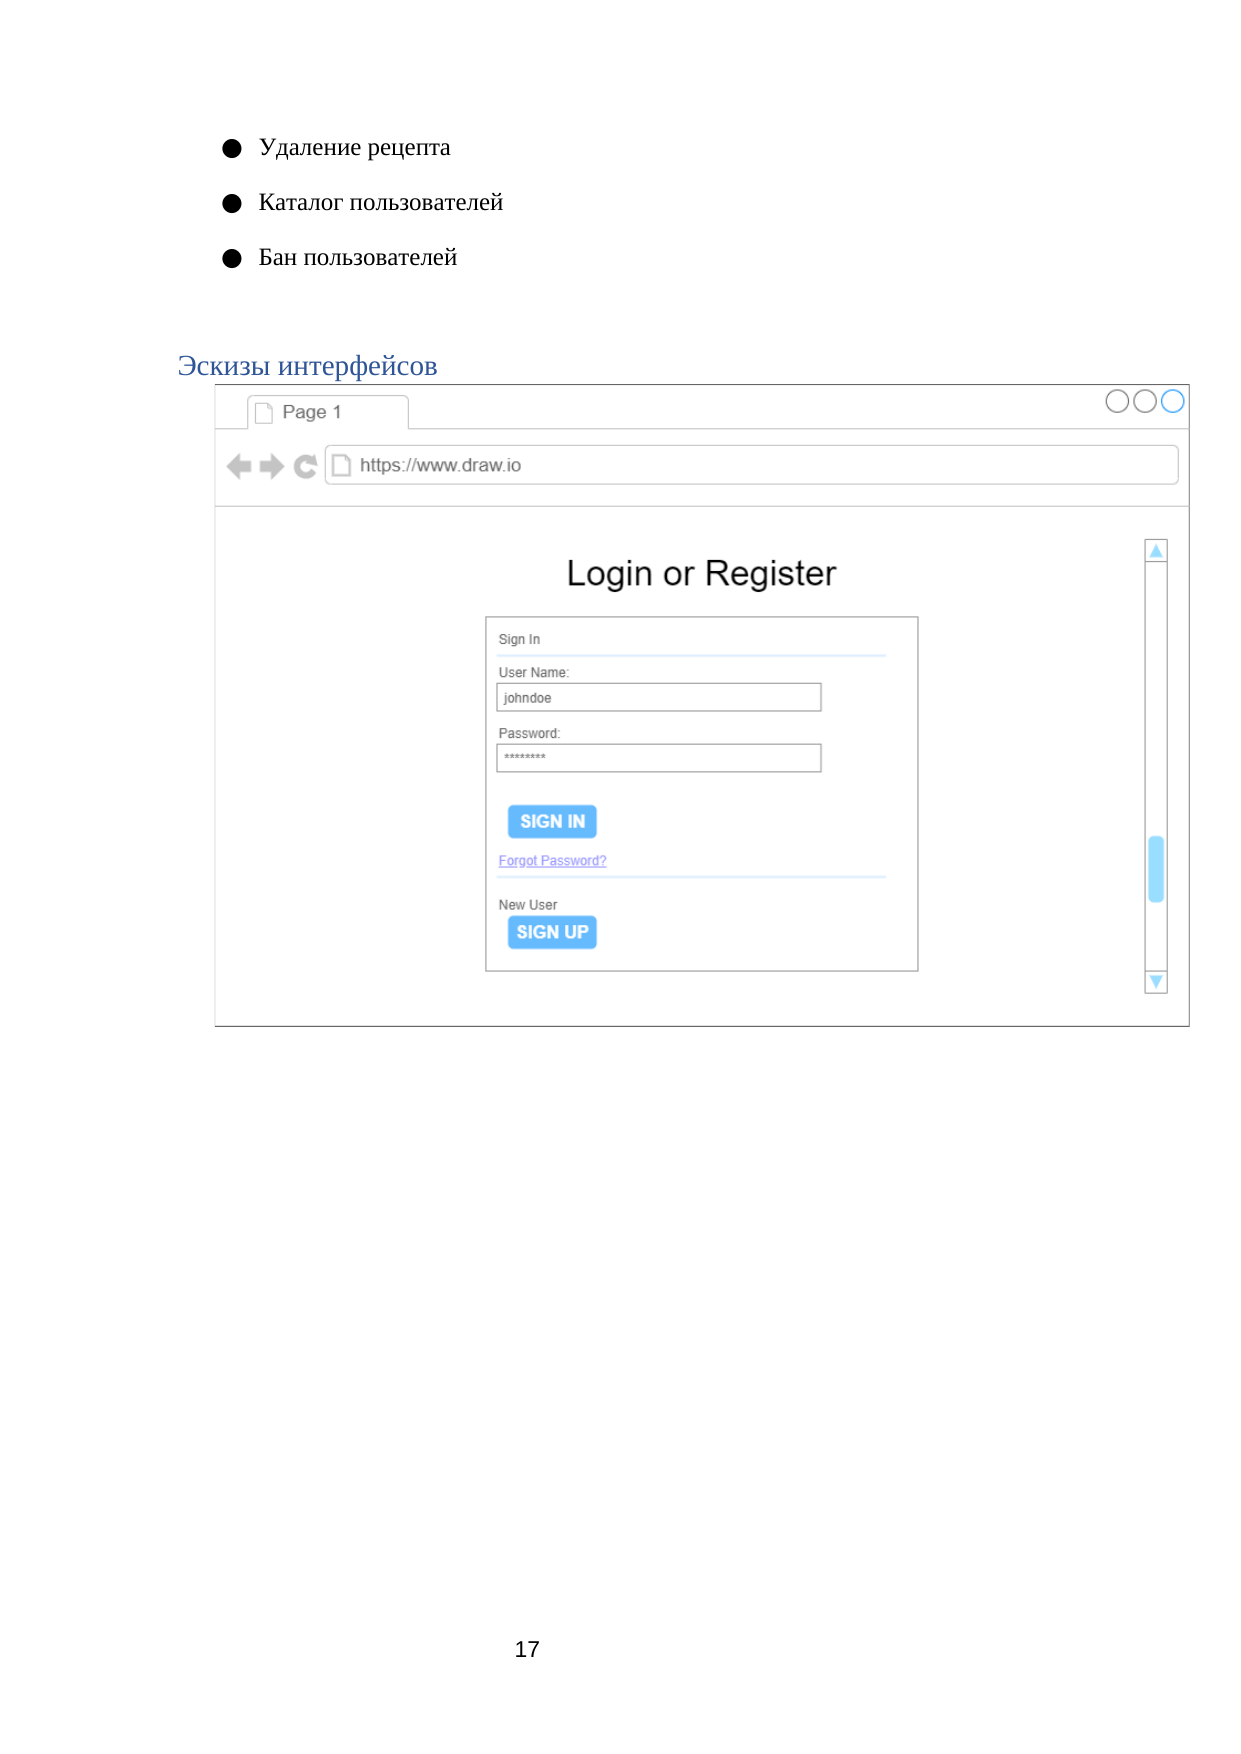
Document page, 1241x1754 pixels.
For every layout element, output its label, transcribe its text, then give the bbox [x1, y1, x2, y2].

picture [214, 384, 1190, 1027]
list Бан пользователей [221, 229, 1152, 280]
list Удаление рецепта [221, 118, 1152, 169]
subtitle Эскизы интерфейсов [177, 348, 1152, 382]
list Каталог пользователей [221, 173, 1152, 225]
